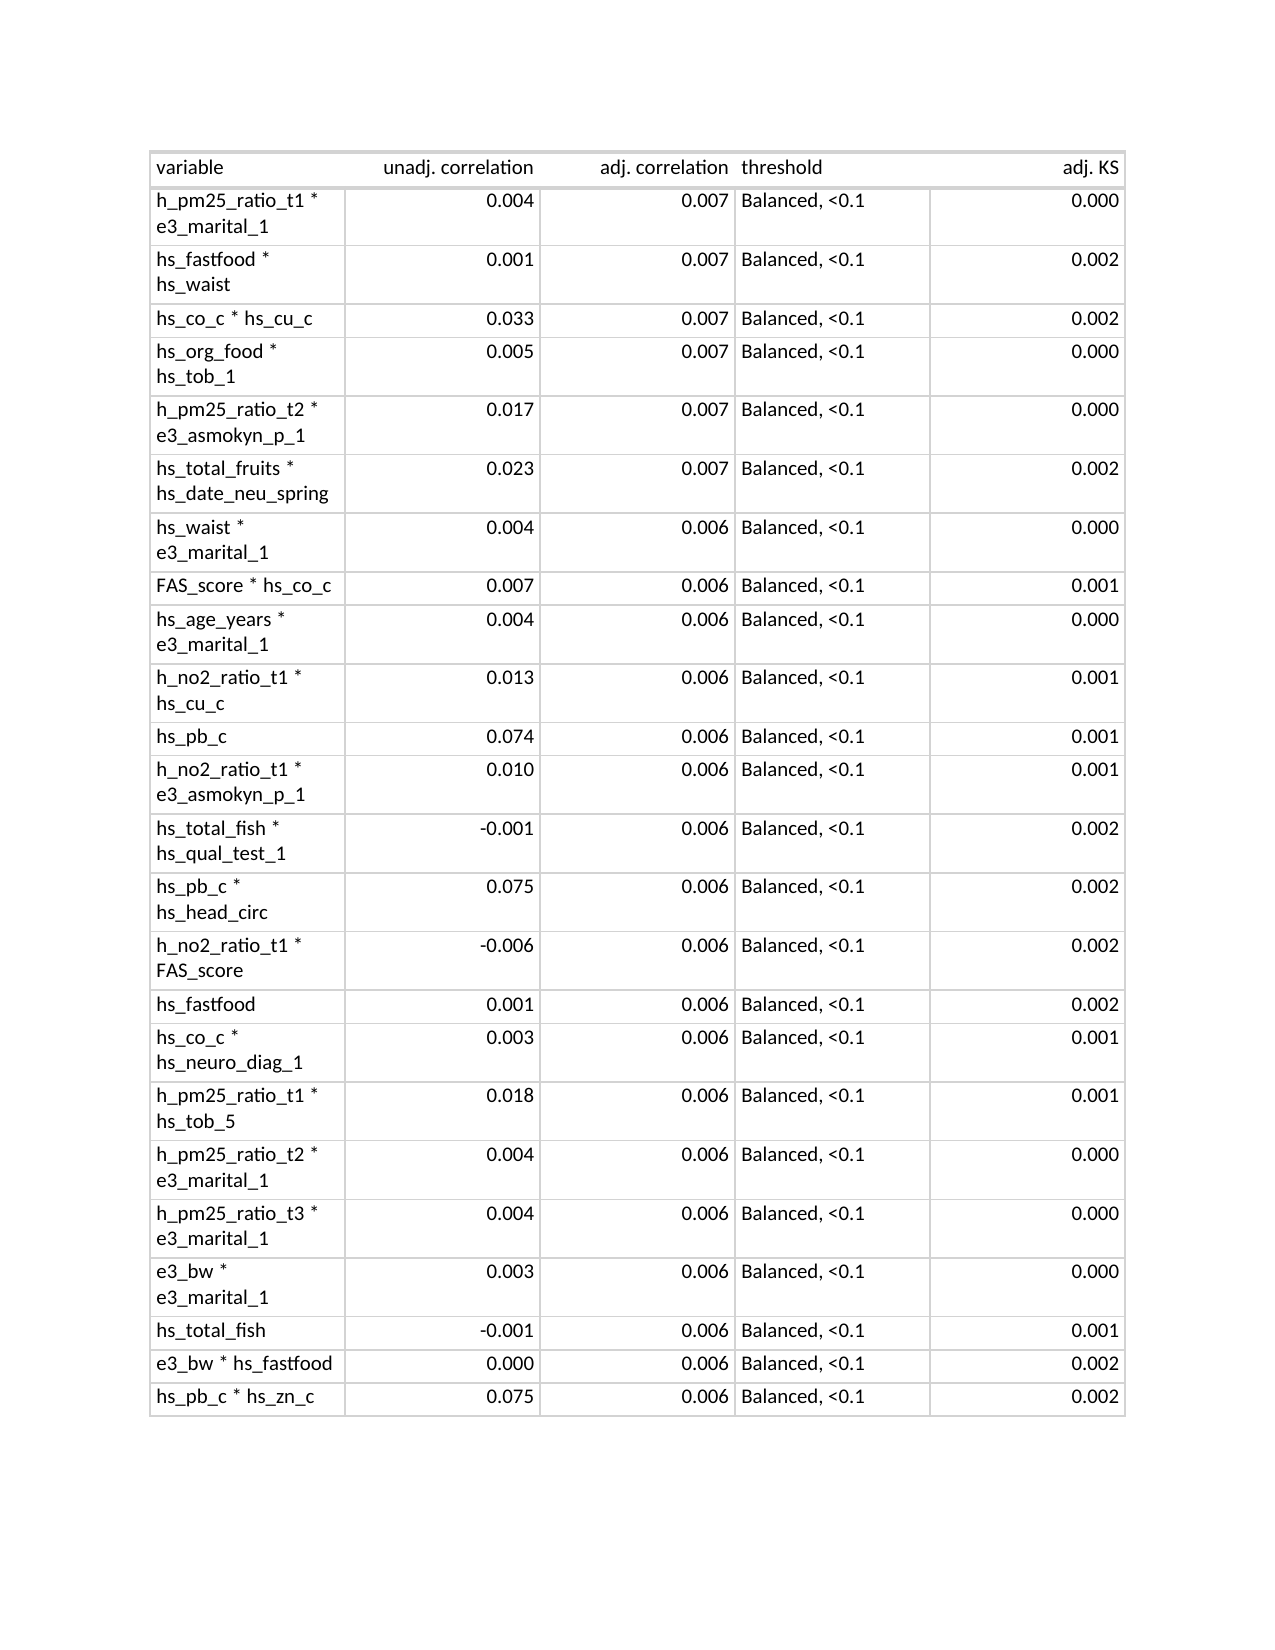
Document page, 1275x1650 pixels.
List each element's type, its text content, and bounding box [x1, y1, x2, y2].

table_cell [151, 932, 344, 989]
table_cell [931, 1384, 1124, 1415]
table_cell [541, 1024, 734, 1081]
table_header adj. correlation [540, 154, 735, 186]
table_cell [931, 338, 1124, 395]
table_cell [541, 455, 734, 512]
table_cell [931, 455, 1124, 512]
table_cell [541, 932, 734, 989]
table_header threshold [735, 154, 930, 186]
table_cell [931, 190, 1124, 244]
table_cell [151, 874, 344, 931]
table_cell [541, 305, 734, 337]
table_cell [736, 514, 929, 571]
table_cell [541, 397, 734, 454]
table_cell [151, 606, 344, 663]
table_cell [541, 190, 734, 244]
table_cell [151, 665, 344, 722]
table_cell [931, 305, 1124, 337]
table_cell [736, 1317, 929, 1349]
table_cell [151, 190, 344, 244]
table_header adj. KS [930, 154, 1124, 186]
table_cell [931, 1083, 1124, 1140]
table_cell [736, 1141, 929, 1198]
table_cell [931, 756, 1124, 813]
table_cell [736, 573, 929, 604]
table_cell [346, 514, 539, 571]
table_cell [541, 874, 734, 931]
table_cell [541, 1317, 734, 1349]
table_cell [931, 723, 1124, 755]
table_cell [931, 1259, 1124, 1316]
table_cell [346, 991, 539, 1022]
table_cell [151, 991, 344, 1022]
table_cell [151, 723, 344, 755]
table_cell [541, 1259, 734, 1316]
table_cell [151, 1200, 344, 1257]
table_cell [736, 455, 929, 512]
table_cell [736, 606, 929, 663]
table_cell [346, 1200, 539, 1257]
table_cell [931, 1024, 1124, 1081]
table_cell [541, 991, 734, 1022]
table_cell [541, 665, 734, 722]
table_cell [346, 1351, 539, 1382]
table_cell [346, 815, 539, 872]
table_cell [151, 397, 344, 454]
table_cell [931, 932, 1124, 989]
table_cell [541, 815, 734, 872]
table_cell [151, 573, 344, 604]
table_header variable [151, 154, 345, 186]
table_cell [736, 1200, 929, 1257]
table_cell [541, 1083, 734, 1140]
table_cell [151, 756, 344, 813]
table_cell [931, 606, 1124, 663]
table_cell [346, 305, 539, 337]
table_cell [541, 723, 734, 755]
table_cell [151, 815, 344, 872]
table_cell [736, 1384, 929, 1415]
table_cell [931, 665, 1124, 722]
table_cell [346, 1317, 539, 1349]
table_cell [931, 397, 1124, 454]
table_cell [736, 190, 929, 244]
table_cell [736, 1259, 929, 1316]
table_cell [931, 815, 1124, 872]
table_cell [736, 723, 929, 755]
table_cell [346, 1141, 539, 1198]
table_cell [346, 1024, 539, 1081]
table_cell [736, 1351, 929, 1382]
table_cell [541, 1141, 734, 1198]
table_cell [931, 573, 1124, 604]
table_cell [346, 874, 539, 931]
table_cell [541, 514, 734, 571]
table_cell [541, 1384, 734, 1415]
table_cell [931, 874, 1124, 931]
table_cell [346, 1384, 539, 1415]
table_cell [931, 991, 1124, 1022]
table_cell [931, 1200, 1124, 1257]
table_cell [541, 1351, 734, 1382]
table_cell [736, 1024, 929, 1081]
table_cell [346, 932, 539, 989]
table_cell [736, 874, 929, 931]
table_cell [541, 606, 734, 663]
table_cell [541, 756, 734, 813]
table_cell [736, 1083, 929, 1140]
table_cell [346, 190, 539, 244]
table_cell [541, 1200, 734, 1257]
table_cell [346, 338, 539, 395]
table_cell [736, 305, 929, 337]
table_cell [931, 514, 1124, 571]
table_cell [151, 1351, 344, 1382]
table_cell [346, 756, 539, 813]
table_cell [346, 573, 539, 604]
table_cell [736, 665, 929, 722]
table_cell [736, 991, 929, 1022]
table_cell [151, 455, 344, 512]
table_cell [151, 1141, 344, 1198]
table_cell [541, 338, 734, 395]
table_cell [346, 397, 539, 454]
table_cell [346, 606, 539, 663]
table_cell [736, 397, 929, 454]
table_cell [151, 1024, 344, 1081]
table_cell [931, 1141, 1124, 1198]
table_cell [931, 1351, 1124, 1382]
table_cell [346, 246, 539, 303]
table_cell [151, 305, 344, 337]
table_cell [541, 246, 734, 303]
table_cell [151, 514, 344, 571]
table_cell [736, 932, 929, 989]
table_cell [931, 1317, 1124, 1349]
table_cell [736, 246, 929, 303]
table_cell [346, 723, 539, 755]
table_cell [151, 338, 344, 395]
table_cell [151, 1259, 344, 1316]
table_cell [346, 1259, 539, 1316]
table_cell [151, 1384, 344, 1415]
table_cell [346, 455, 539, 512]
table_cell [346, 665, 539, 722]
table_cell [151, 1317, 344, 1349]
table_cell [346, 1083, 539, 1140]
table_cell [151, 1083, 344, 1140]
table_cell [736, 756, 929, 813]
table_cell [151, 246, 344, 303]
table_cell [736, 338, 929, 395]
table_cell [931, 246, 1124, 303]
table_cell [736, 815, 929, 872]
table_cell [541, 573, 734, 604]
table_header unadj. correlation [345, 154, 540, 186]
